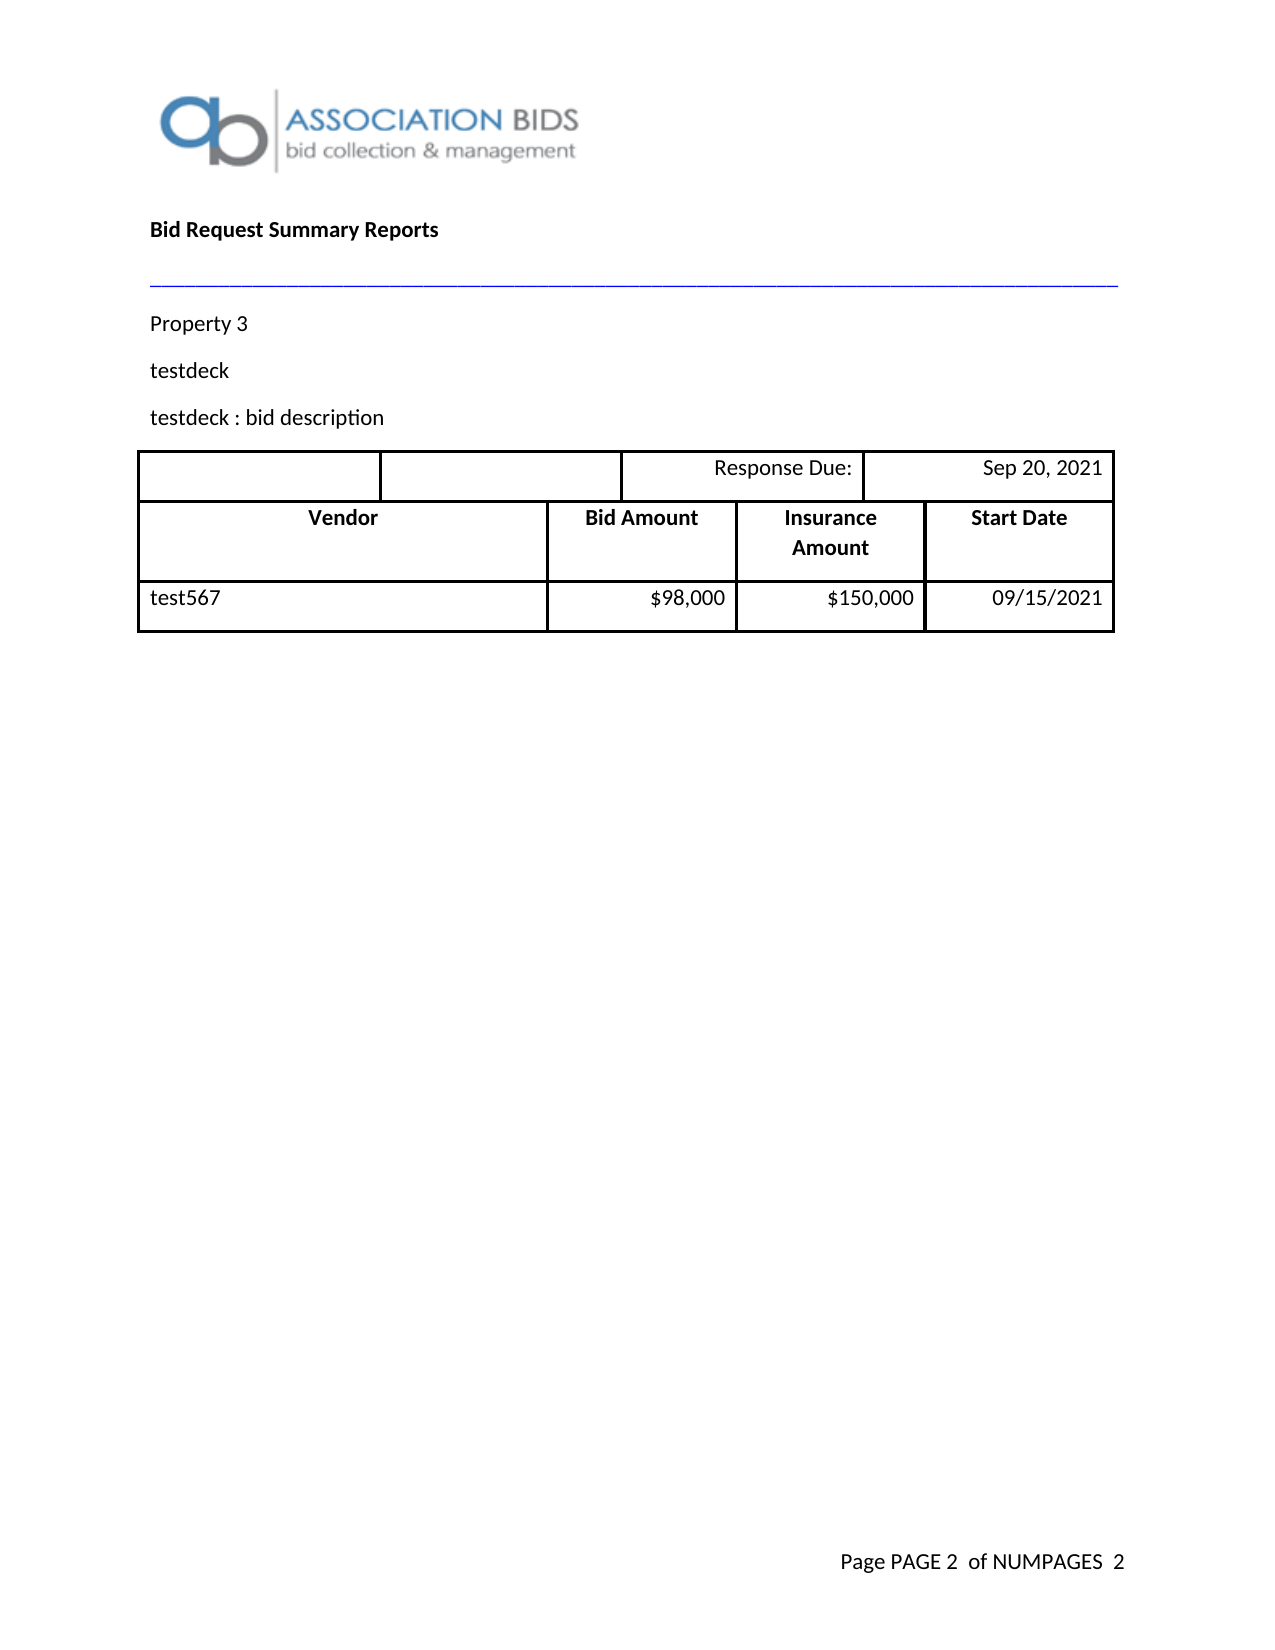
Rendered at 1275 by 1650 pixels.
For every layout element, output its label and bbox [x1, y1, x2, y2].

picture [150, 75, 589, 188]
